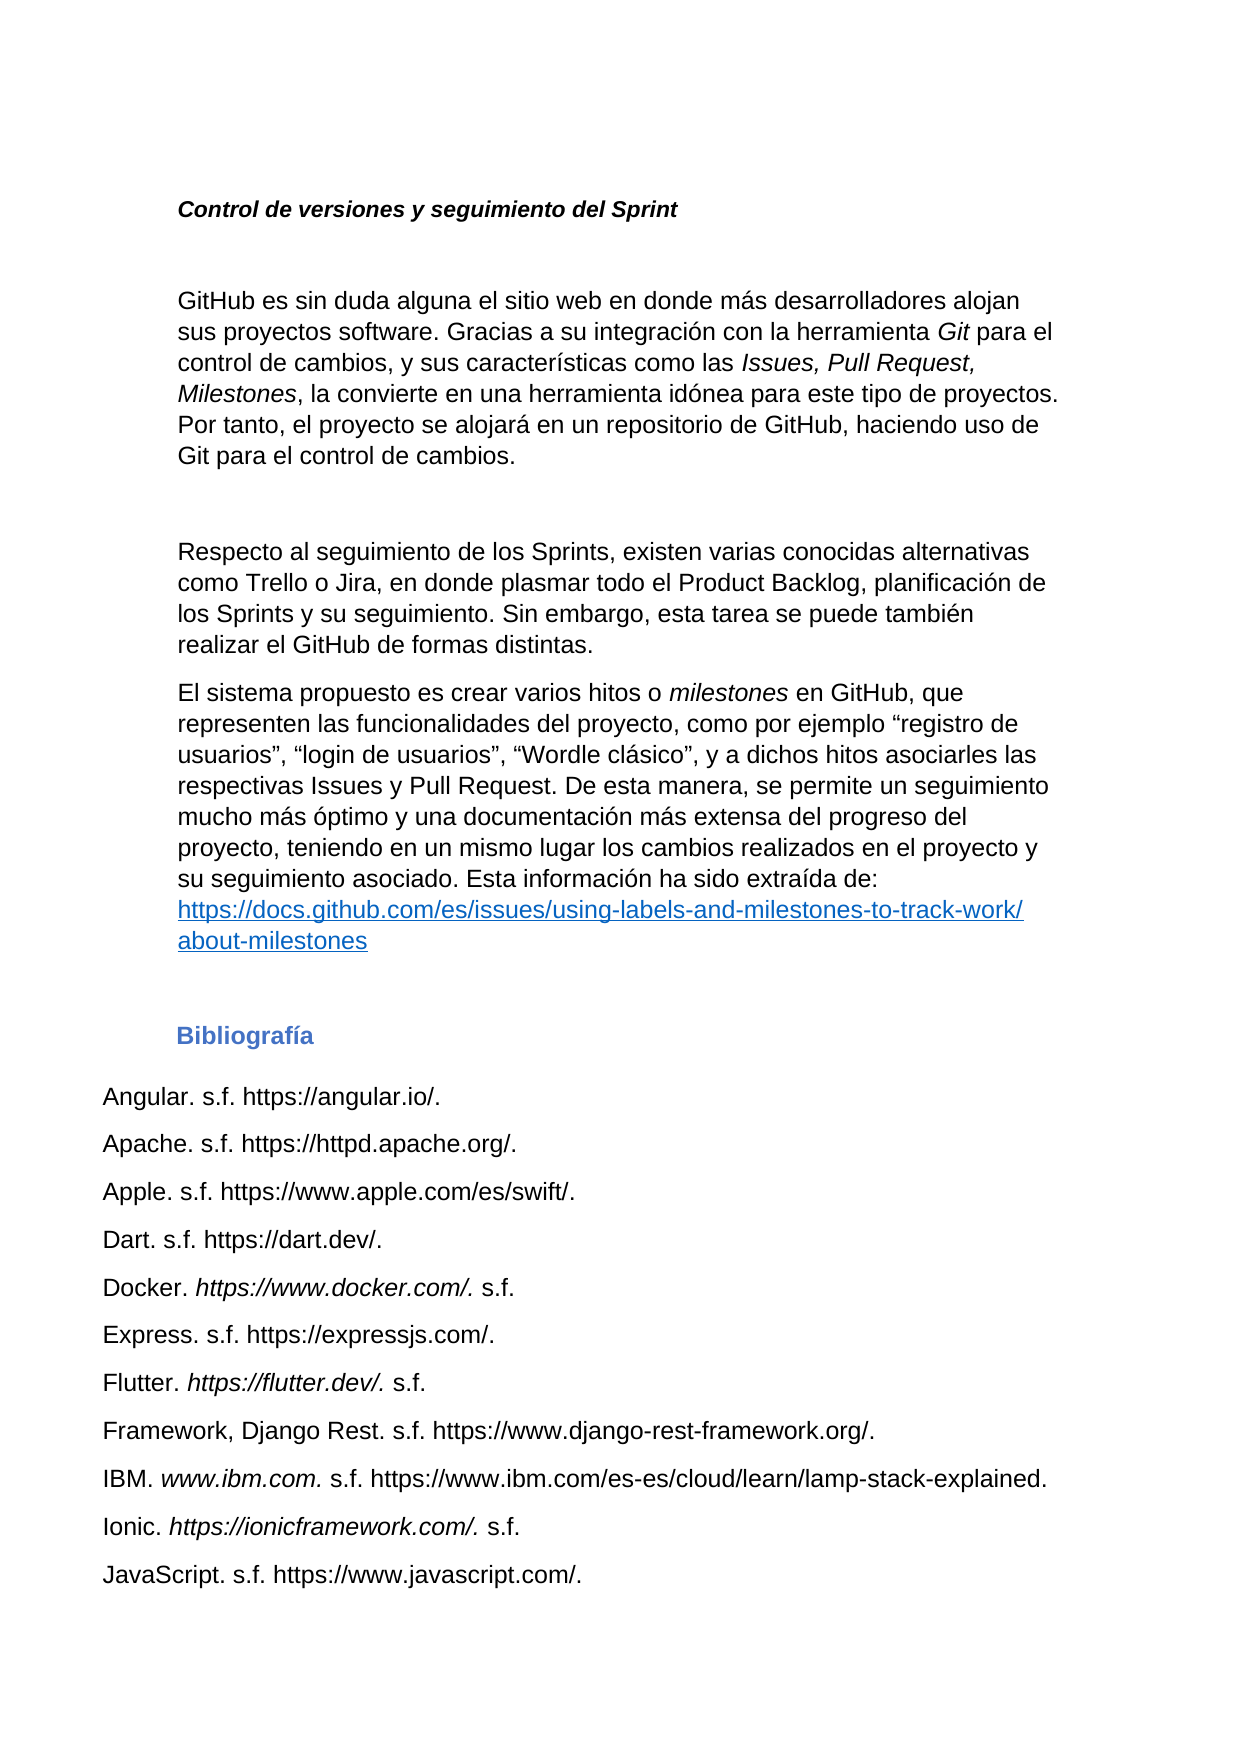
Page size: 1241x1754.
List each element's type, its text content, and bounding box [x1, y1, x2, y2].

text El sistema propuesto es crear varios hitos o milestones en GitHub, que representen las funcionalidades del proyecto, como por ejemplo “registro de usuarios”, “login de usuarios”, “Wordle clásico”, y a dichos hitos asociarles las respectivas Issues y Pull Request. De esta manera, se permite un seguimiento mucho más óptimo y una documentación más extensa del progreso del proyecto, teniendo en un mismo lugar los cambios realizados en el proyecto y su seguimiento asociado. Esta información ha sido extraída de: https://docs.github.com/es/issues/using-labels-and-milestones-to-track-work/about-milestones [177, 678, 1063, 955]
text GitHub es sin duda alguna el sitio web en donde más desarrolladores alojan sus proyectos software. Gracias a su integración con la herramienta Git para el control de cambios, y sus características como las Issues, Pull Request, Milestones, la convierte en una herramienta idónea para este tipo de proyectos. Por tanto, el proyecto se alojará en un repositorio de GitHub, haciendo uso de Git para el control de cambios. [177, 286, 1063, 470]
text Respecto al seguimiento de los Sprints, existen varias conocidas alternativas como Trello o Jira, en donde plasmar todo el Product Backlog, planificación de los Sprints y su seguimiento. Sin embargo, esta tarea se puede también realizar el GitHub de formas distintas. [177, 537, 1063, 659]
text Control de versiones y seguimiento del Sprint [177, 196, 1063, 222]
